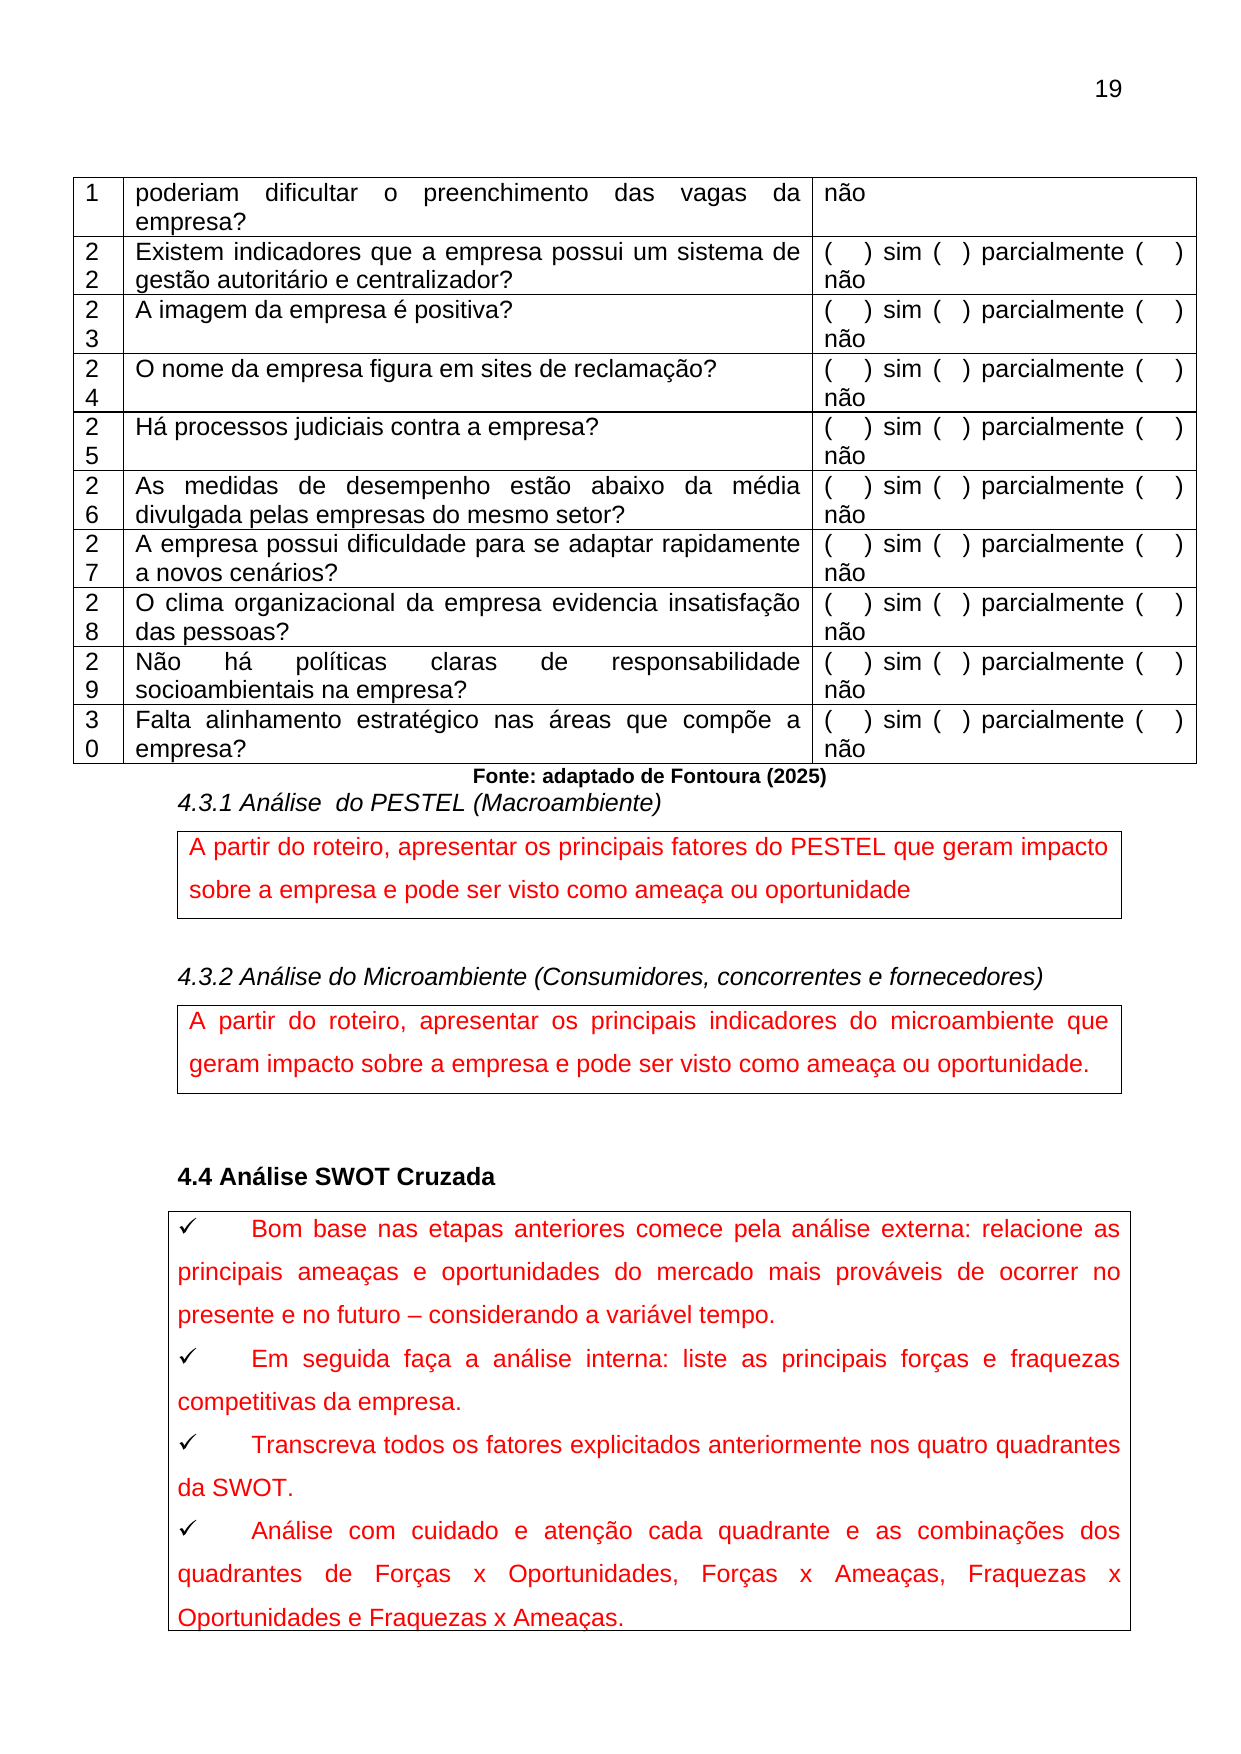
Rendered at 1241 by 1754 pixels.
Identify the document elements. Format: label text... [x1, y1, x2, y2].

list Transcreva todos os fatores explicitados anteriormente nos quatro quadrantes da SWOT. [169, 1427, 1130, 1502]
table_cell ( ) sim ( ) parcialmente ( ) não [813, 647, 1196, 704]
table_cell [124, 178, 812, 236]
table_cell Não há políticas claras de responsabilidade socioambientais na empresa? [124, 647, 812, 704]
list Em seguida faça a análise interna: liste as principais forças e fraquezas competitivas da empresa. [169, 1340, 1130, 1416]
subtitle 4.4 Análise SWOT Cruzada [177, 1162, 1122, 1190]
table_cell As medidas de desempenho estão abaixo da média divulgada pelas empresas do mesmo setor? [124, 471, 812, 528]
table_cell 25 [74, 413, 123, 470]
table_cell O nome da empresa figura em sites de reclamação? [124, 354, 812, 411]
table_cell 27 [74, 530, 123, 587]
table_cell 26 [74, 471, 123, 528]
table_cell Há processos judiciais contra a empresa? [124, 413, 812, 470]
table_cell 28 [74, 588, 123, 646]
list Bom base nas etapas anteriores comece pela análise externa: relacione as principais ameaças e oportunidades do mercado mais prováveis de ocorrer no presente e no futuro – considerando a variável tempo. [169, 1212, 1130, 1329]
table_cell Falta alinhamento estratégico nas áreas que compõe a empresa? [124, 705, 812, 763]
table_cell ( ) sim ( ) parcialmente ( ) não [813, 471, 1196, 528]
table_header A partir do roteiro, apresentar os principais indicadores do microambiente que geram impacto sobre a empresa e pode ser visto como ameaça ou oportunidade. [178, 1006, 1121, 1092]
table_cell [813, 178, 1196, 236]
table_cell ( ) sim ( ) parcialmente ( ) não [813, 530, 1196, 587]
table_cell 23 [74, 295, 123, 353]
table_cell ( ) sim ( ) parcialmente ( ) não [813, 705, 1196, 763]
table_cell Existem indicadores que a empresa possui um sistema de gestão autoritário e centralizador? [124, 237, 812, 294]
subtitle 4.3.1 Análise do PESTEL (Macroambiente) [177, 788, 1122, 816]
table_cell 22 [74, 237, 123, 294]
subtitle 4.3.2 Análise do Microambiente (Consumidores, concorrentes e fornecedores) [177, 962, 1122, 991]
table_cell ( ) sim ( ) parcialmente ( ) não [813, 588, 1196, 646]
list Análise com cuidado e atenção cada quadrante e as combinações dos quadrantes de Forças x Oportunidades, Forças x Ameaças, Fraquezas x Oportunidades e Fraquezas x Ameaças. [169, 1513, 1130, 1630]
table_cell 24 [74, 354, 123, 411]
table_cell ( ) sim ( ) parcialmente ( ) não [813, 295, 1196, 353]
text Fonte: adaptado de Fontoura (2025) [177, 764, 1122, 788]
table_cell 21 [74, 178, 123, 236]
table_cell ( ) sim ( ) parcialmente ( ) não [813, 413, 1196, 470]
table_cell A imagem da empresa é positiva? [124, 295, 812, 353]
table_cell 29 [74, 647, 123, 704]
table_cell O clima organizacional da empresa evidencia insatisfação das pessoas? [124, 588, 812, 646]
table_cell A empresa possui dificuldade para se adaptar rapidamente a novos cenários? [124, 530, 812, 587]
table_cell ( ) sim ( ) parcialmente ( ) não [813, 237, 1196, 294]
table_header A partir do roteiro, apresentar os principais fatores do PESTEL que geram impacto sobre a empresa e pode ser visto como ameaça ou oportunidade [178, 832, 1121, 918]
table_cell 30 [74, 705, 123, 763]
table_cell ( ) sim ( ) parcialmente ( ) não [813, 354, 1196, 411]
